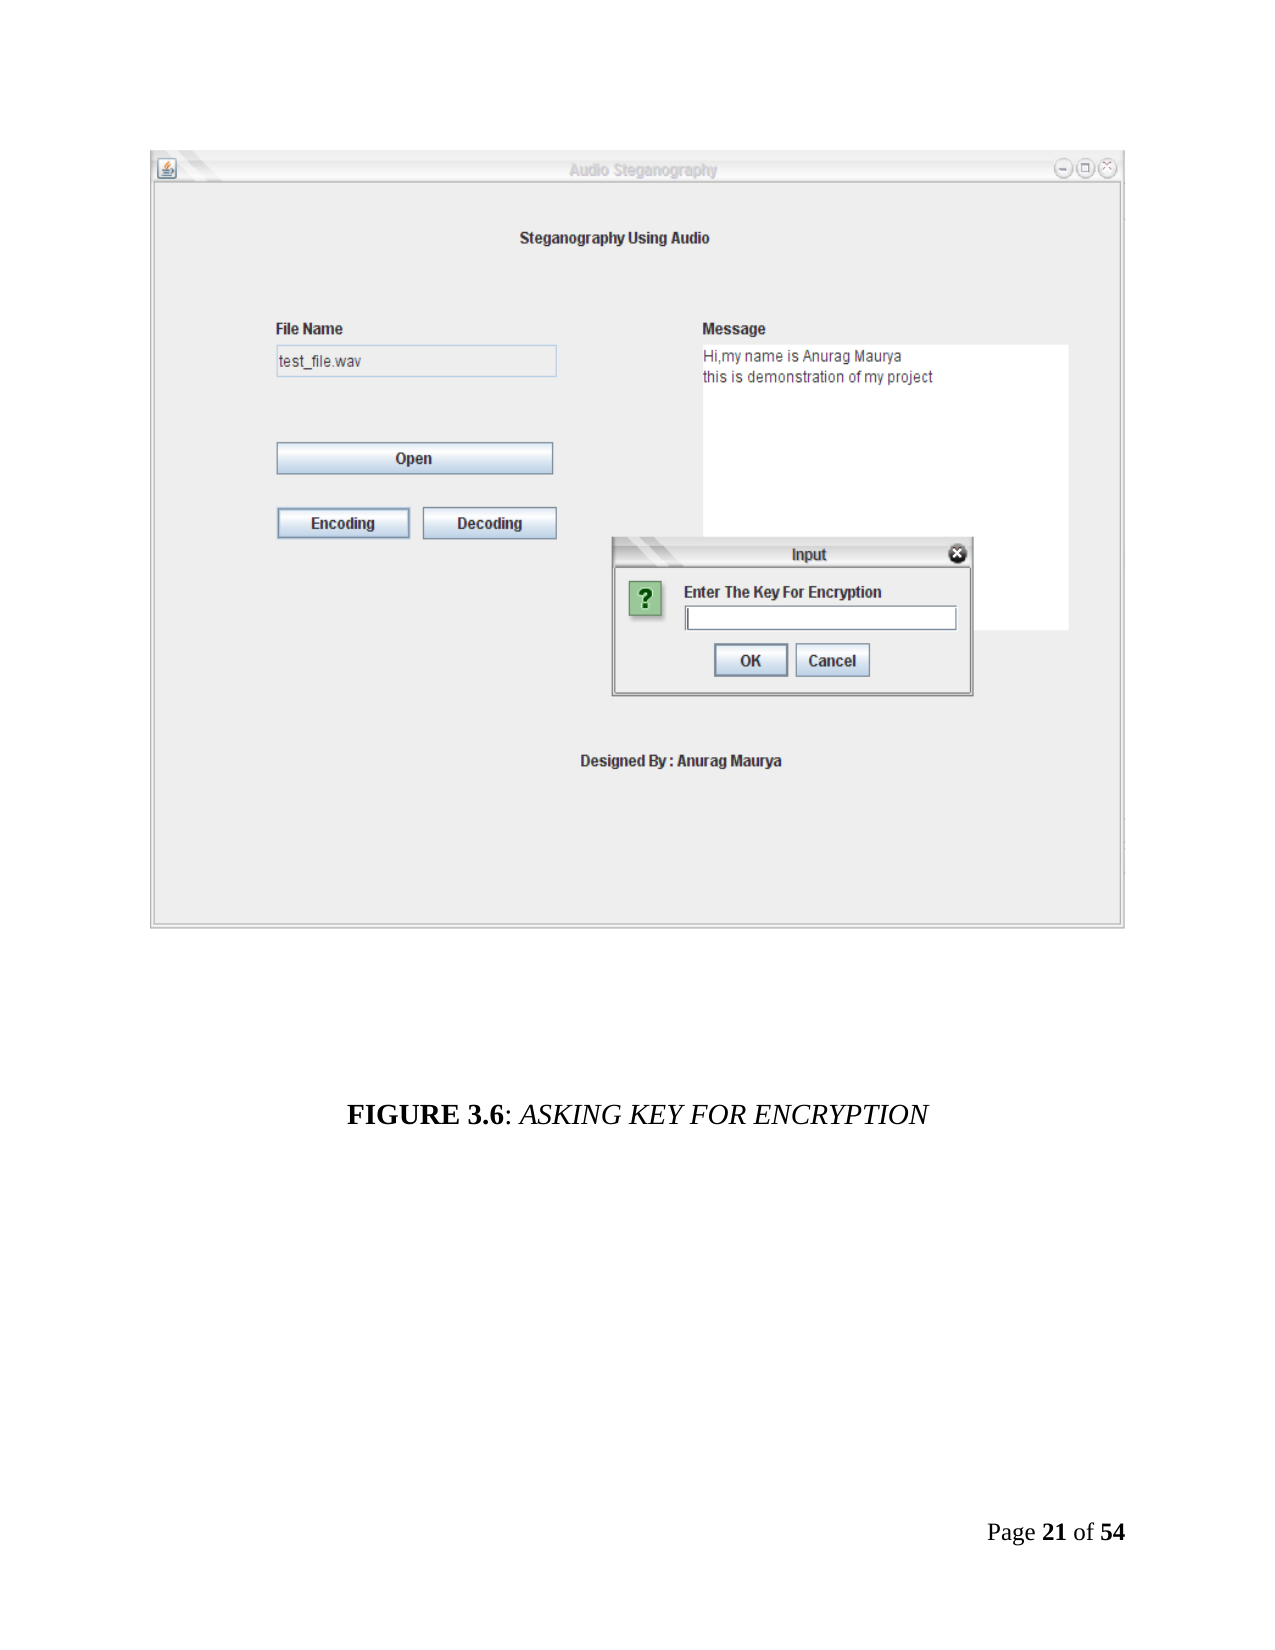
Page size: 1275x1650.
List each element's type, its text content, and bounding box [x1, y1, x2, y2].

picture [150, 150, 1125, 930]
text FIGURE 3.6: ASKING KEY FOR ENCRYPTION [150, 1097, 1125, 1131]
